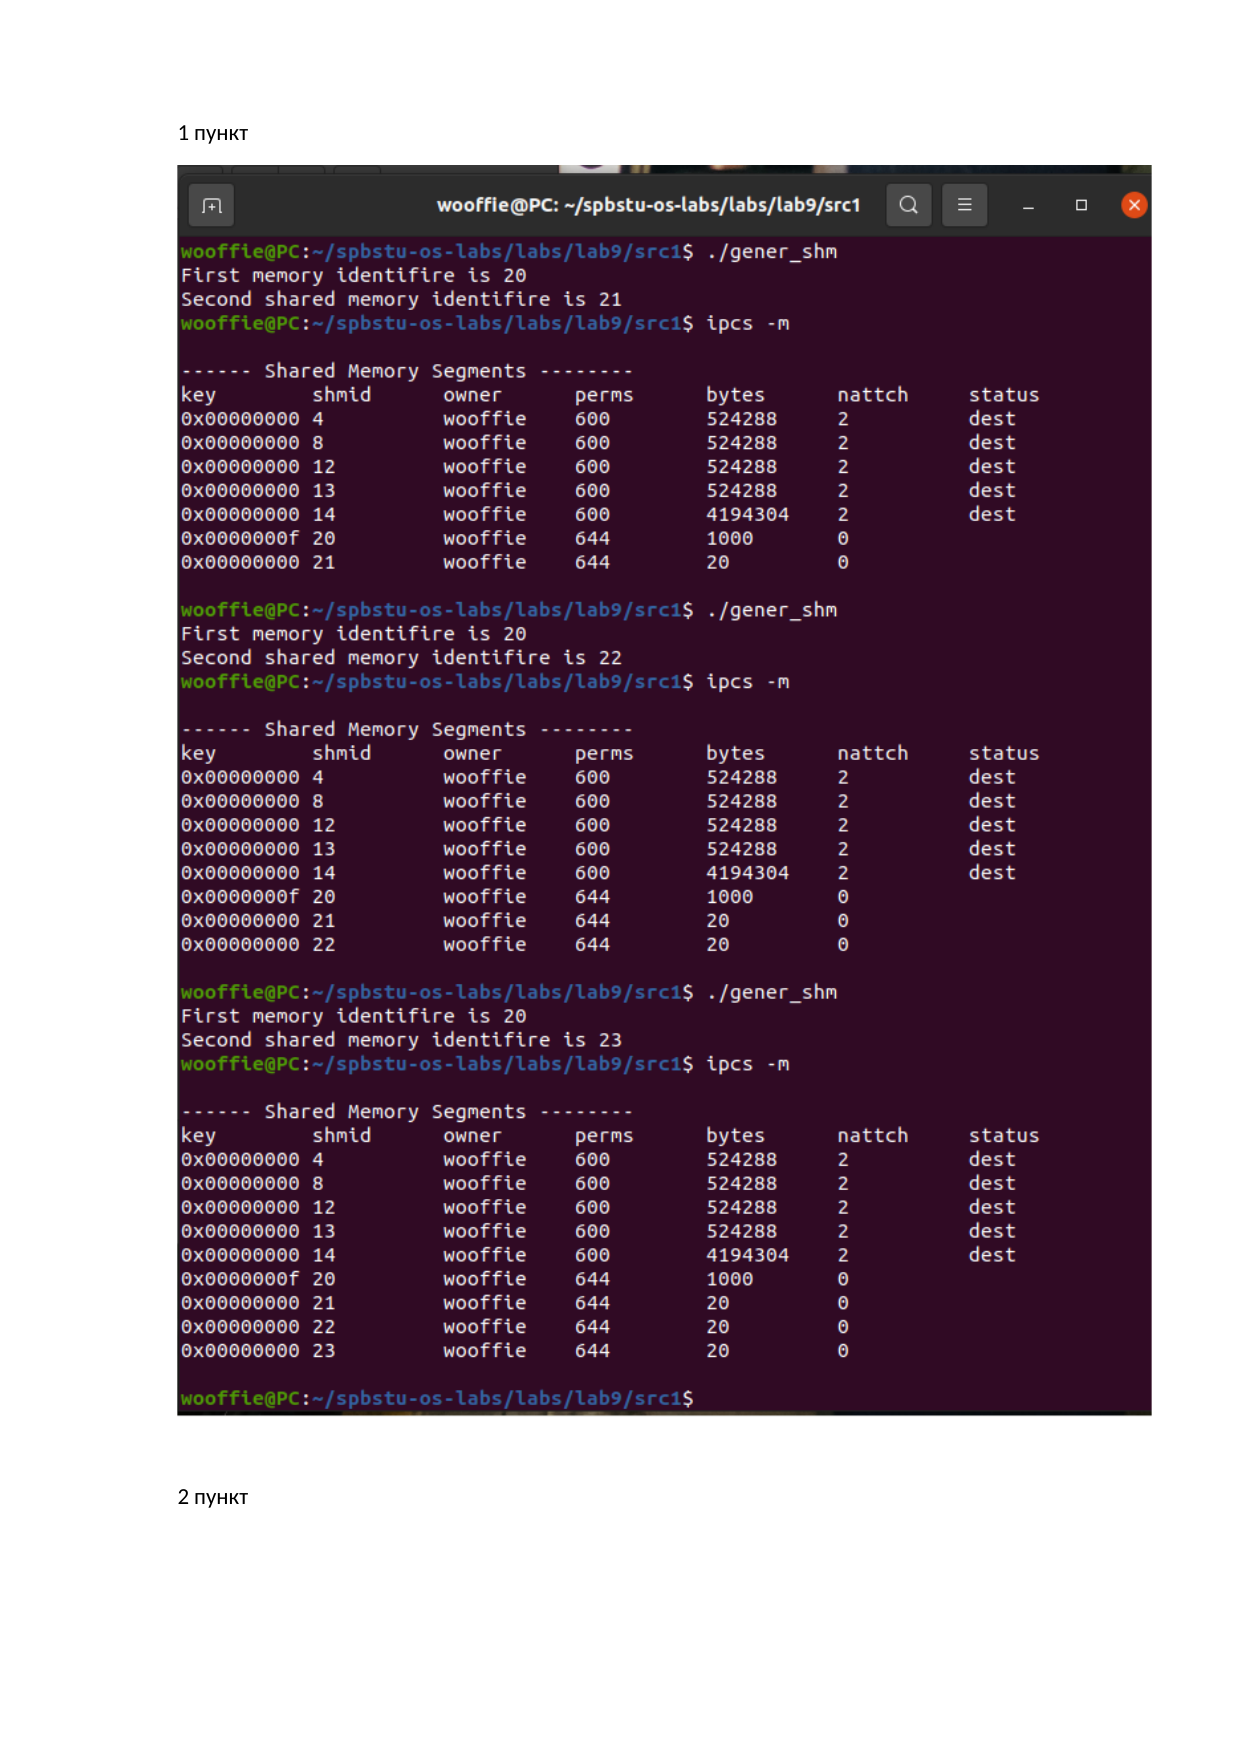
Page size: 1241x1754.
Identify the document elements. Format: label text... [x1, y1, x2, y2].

text 2 пункт [177, 1482, 1152, 1510]
text 1 пункт [177, 118, 1152, 146]
picture [177, 165, 1152, 1417]
